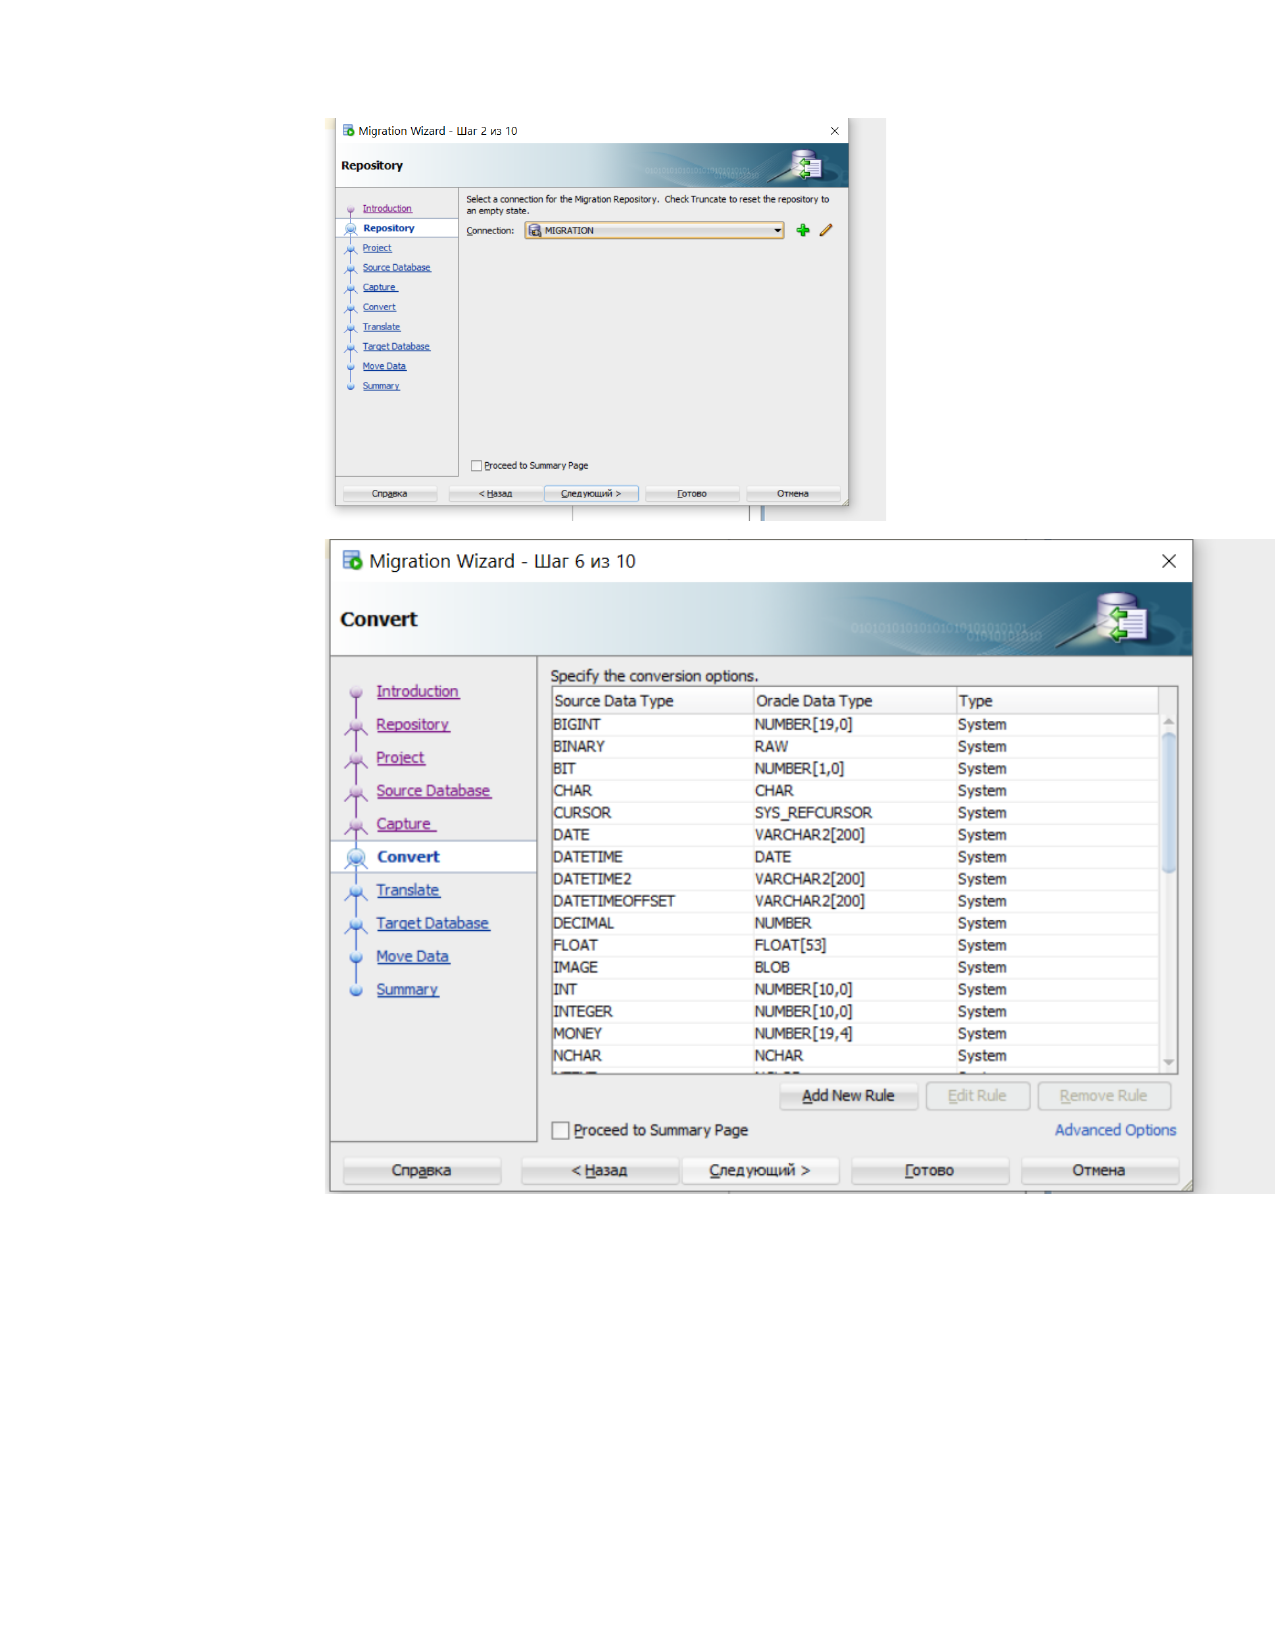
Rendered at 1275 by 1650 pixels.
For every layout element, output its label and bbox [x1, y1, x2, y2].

picture [324, 118, 887, 521]
picture [324, 539, 1275, 1194]
